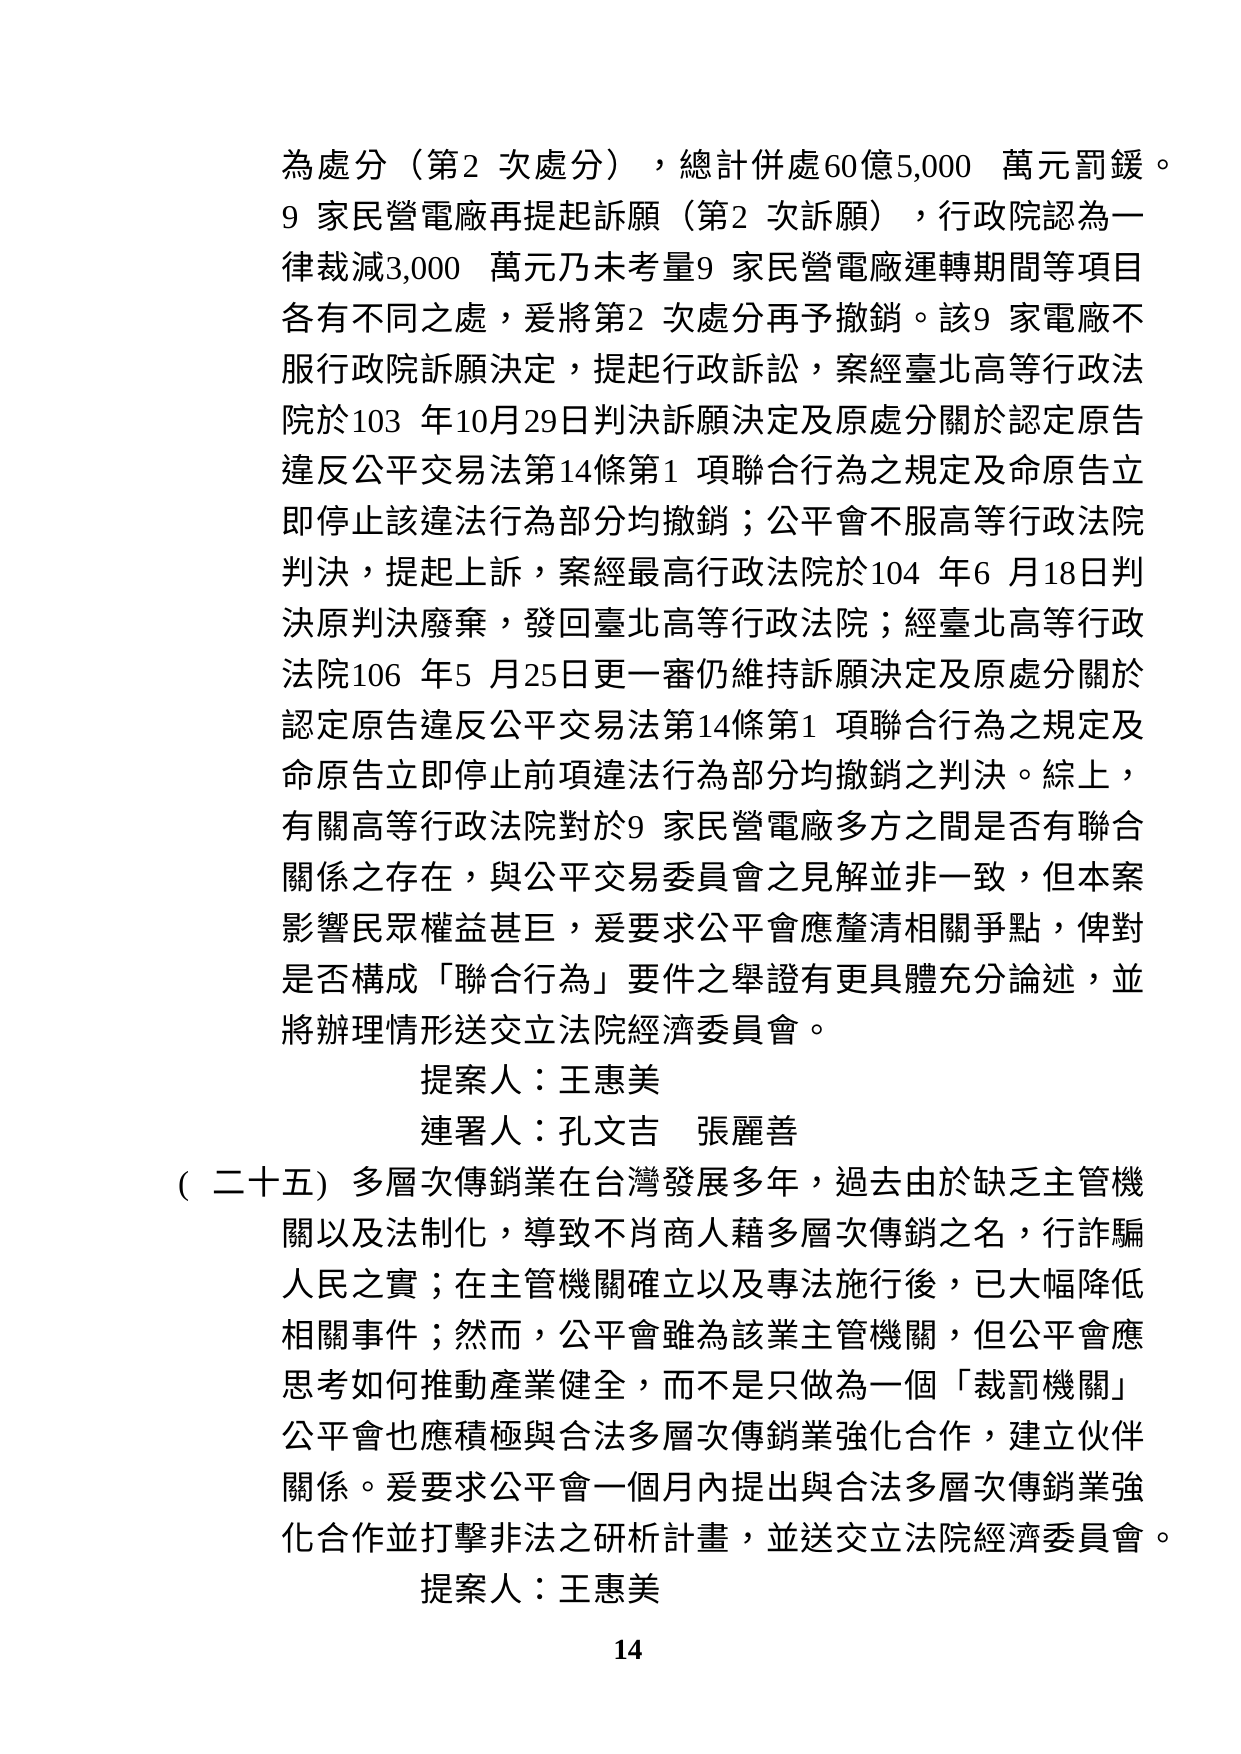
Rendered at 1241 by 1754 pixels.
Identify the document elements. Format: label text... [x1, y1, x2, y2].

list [152, 138, 1146, 1053]
text 提案人：王惠美 [386, 1053, 1042, 1104]
text 提案人：王惠美 [386, 1561, 1042, 1612]
list 多層次傳銷業在台灣發展多年，過去由於缺乏主管機關以及法制化，導致不肖商人藉多層次傳銷之名，行詐騙人民之實；在主管機關確立以及專法施行後，已大幅降低相關事件；然而，公平會雖為該業主管機關，但公平會應思考如何推動產業健全，而不是只做為一個「裁罰機關」；公平會也應積極與合法多層次傳銷業強化合作，建立伙伴關係。爰要求公平會一個月內提出與合法多層次傳銷業強化合作並打擊非法之研析計畫，並送交立法院經濟委員會。 [152, 1154, 1146, 1561]
text 連署人：孔文吉 張麗善 [386, 1104, 1042, 1154]
